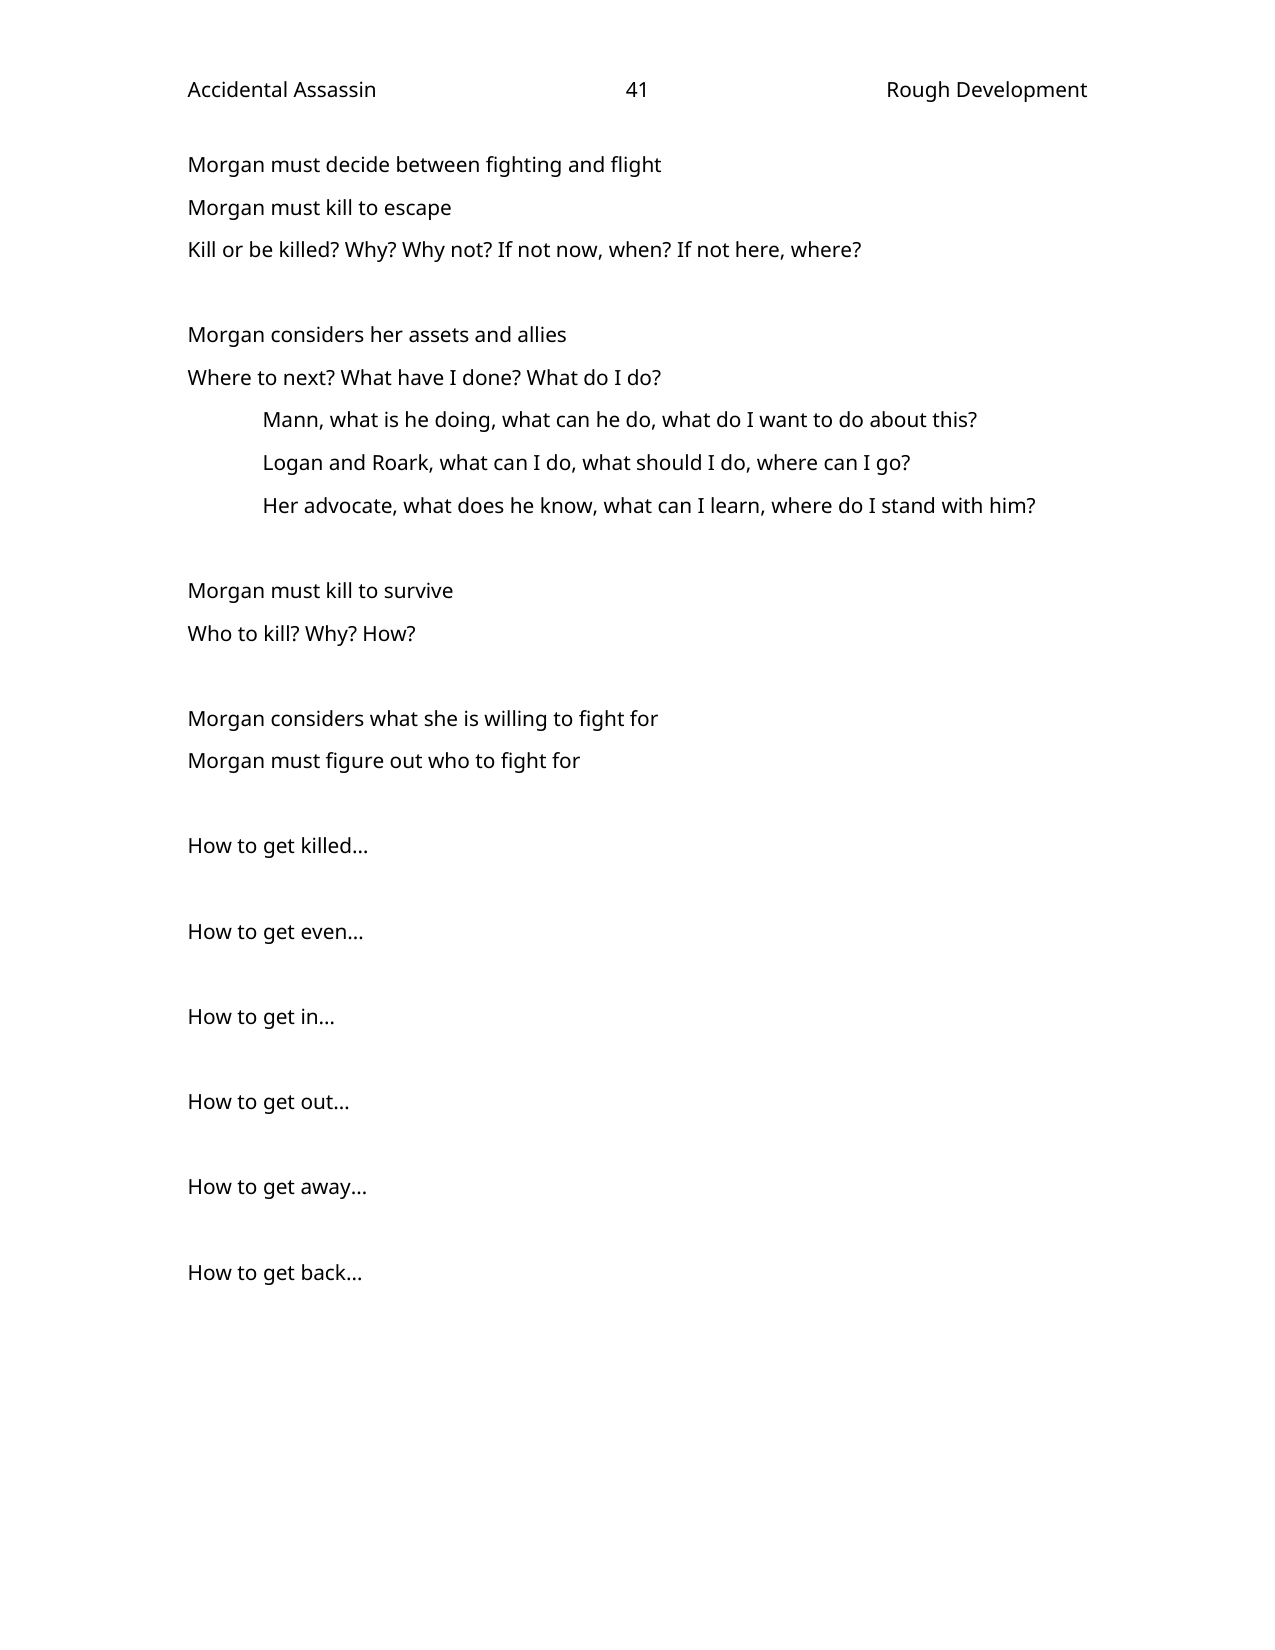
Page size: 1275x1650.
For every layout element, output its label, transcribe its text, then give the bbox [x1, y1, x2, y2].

text Mann, what is he doing, what can he do, what do I want to do about this? [187, 406, 1087, 434]
text How to get back… [187, 1258, 1087, 1286]
text Morgan must decide between fighting and flight [187, 150, 1087, 178]
text Where to next? What have I done? What do I do? [187, 363, 1087, 391]
text Kill or be killed? Why? Why not? If not now, when? If not here, where? [187, 235, 1087, 264]
text Who to kill? Why? How? [187, 619, 1087, 647]
text How to get in… [187, 1002, 1087, 1031]
text Logan and Roark, what can I do, what should I do, where can I go? [187, 448, 1087, 477]
text Morgan considers her assets and allies [187, 320, 1087, 349]
text Her advocate, what does he know, what can I learn, where do I stand with him? [187, 491, 1087, 519]
text Morgan must kill to escape [187, 193, 1087, 221]
text How to get killed… [187, 832, 1087, 860]
text How to get away… [187, 1172, 1087, 1201]
text How to get out… [187, 1087, 1087, 1116]
text Morgan considers what she is willing to fight for [187, 704, 1087, 732]
text How to get even… [187, 917, 1087, 945]
text Morgan must figure out who to fight for [187, 746, 1087, 775]
text Morgan must kill to survive [187, 576, 1087, 604]
